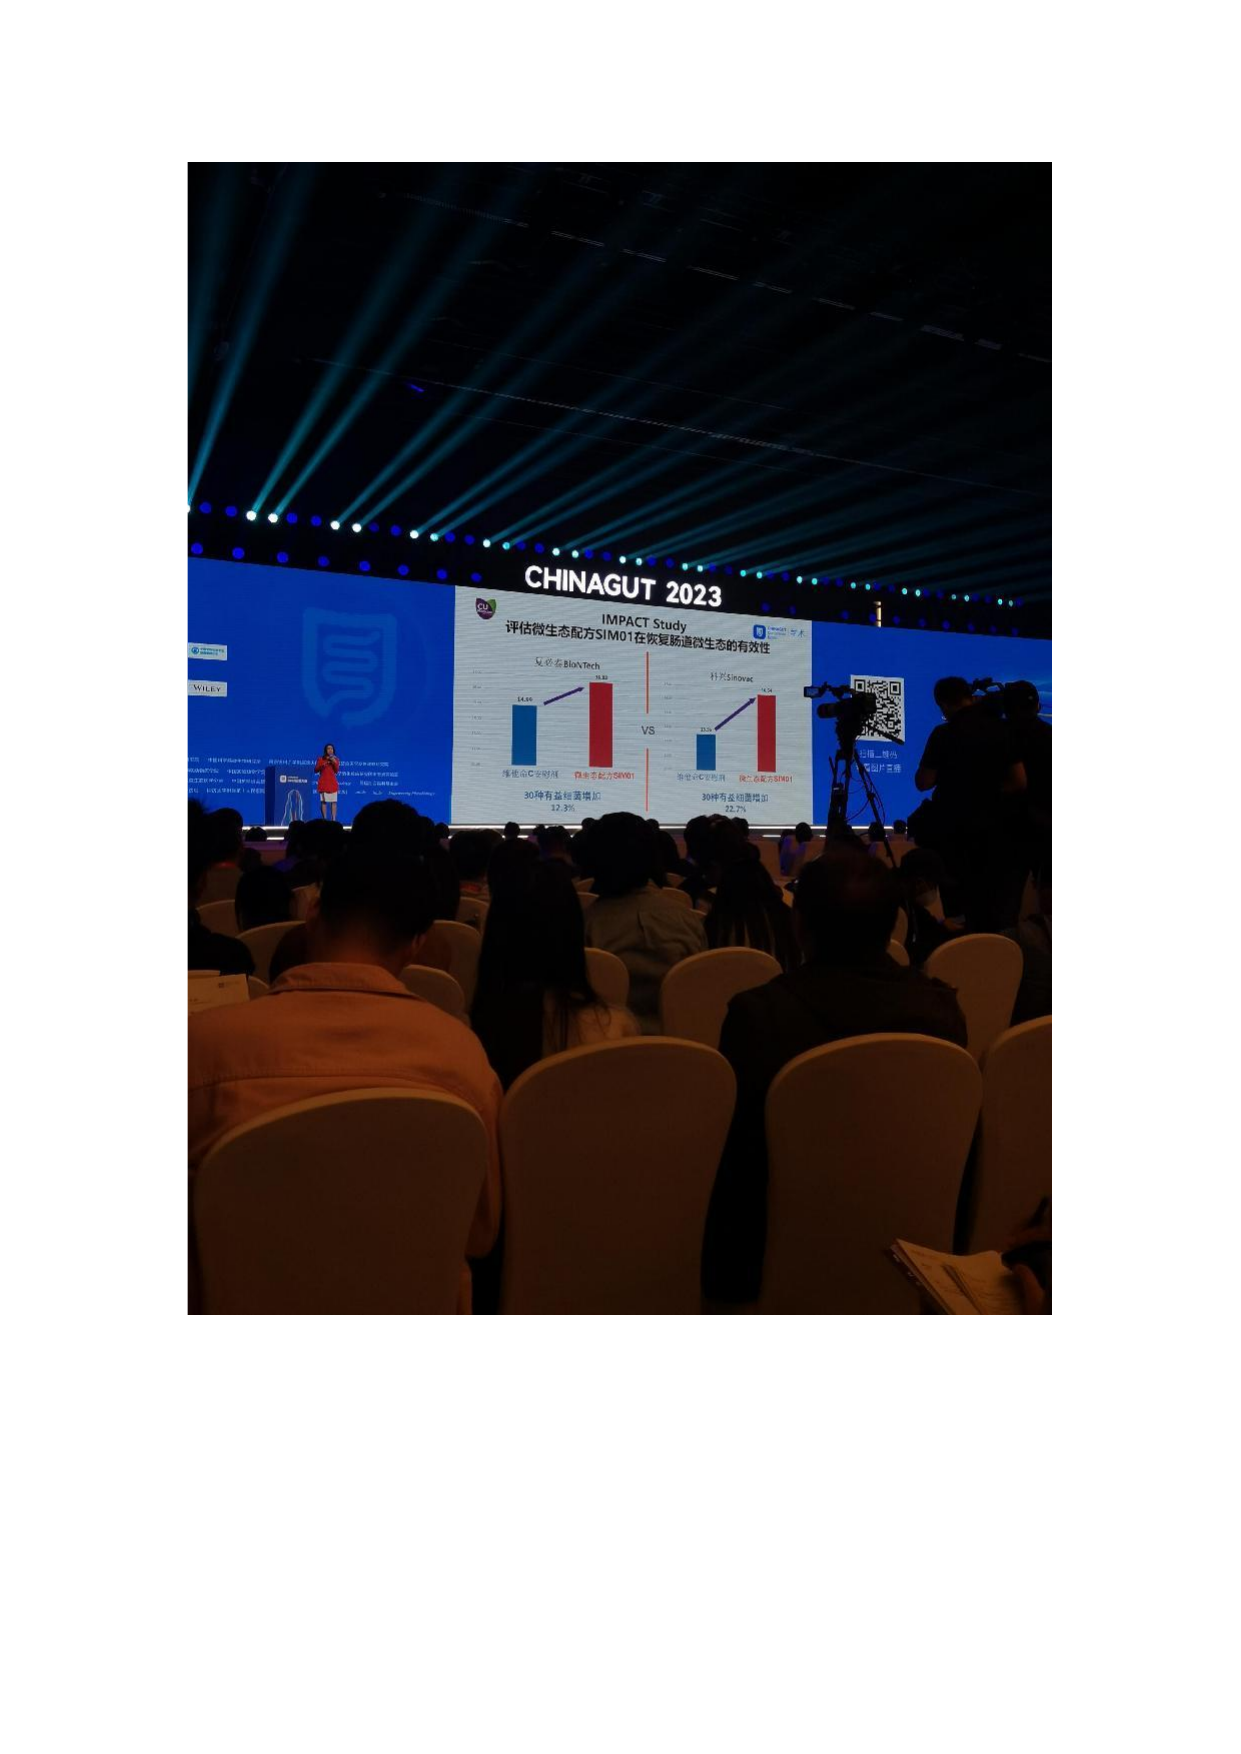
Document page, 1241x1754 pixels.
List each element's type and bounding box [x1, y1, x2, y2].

picture [187, 162, 1052, 1315]
